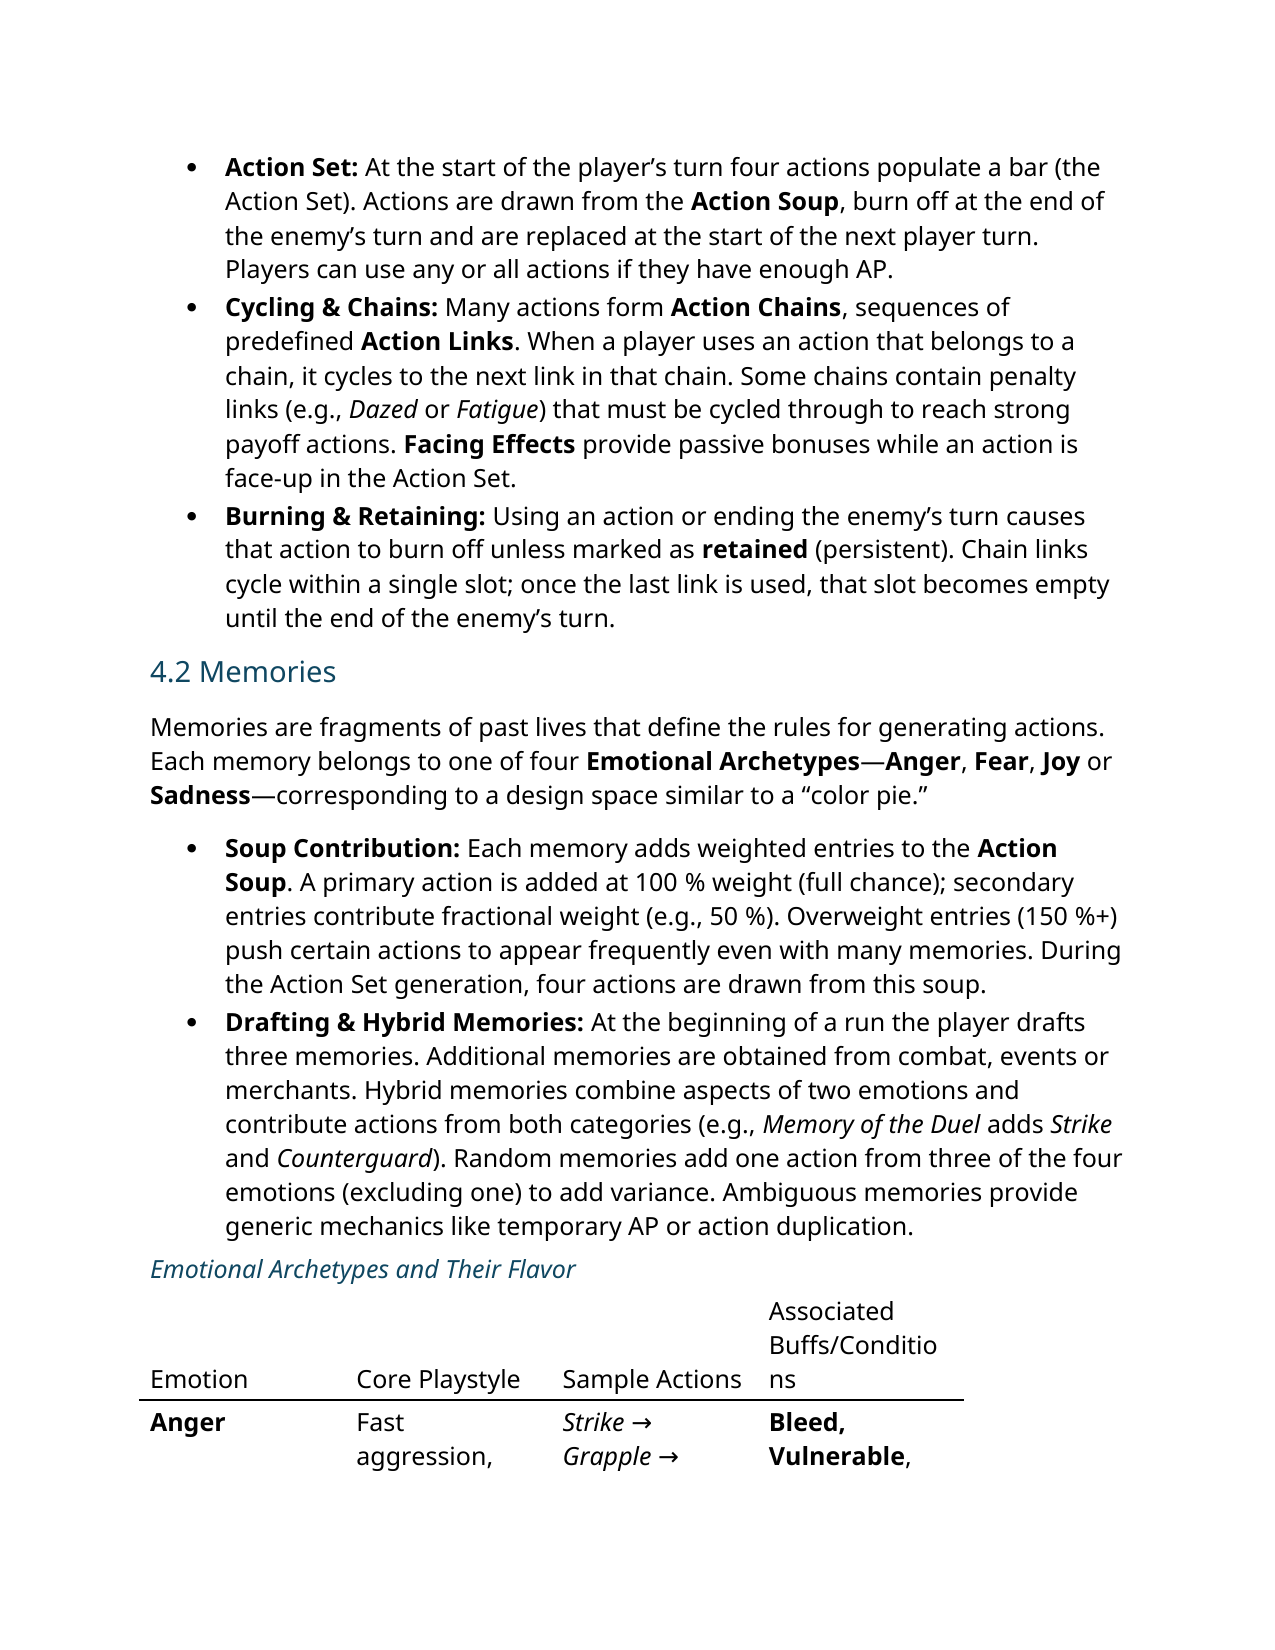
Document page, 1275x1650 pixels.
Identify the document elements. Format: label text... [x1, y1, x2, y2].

list Action Set: At the start of the player’s turn four actions populate a bar (the Action Set). Actions are drawn from the Action Soup, burn off at the end of the enemy’s turn and are replaced at the start of the next player turn. Players can use any or all actions if they have enough AP. [187, 150, 1125, 286]
table_cell Anger [139, 1401, 345, 1473]
table_header Core Playstyle [345, 1290, 551, 1399]
table_cell Fast aggression, status pressure [345, 1401, 551, 1473]
table_header Sample Actions [551, 1290, 757, 1399]
list Soup Contribution: Each memory adds weighted entries to the Action Soup. A primary action is added at 100 % weight (full chance); secondary entries contribute fractional weight (e.g., 50 %). Overweight entries (150 %+) push certain actions to appear frequently even with many memories. During the Action Set generation, four actions are drawn from this soup. [187, 830, 1125, 1001]
table_header Emotion [139, 1290, 345, 1399]
table_cell Bleed, Vulnerable, Crit Chance [758, 1401, 964, 1473]
subtitle 4.2 Memories [150, 651, 1125, 691]
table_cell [551, 1401, 757, 1473]
list Cycling & Chains: Many actions form Action Chains, sequences of predefined Action Links. When a player uses an action that belongs to a chain, it cycles to the next link in that chain. Some chains contain penalty links (e.g., Dazed or Fatigue) that must be cycled through to reach strong payoff actions. Facing Effects provide passive bonuses while an action is face‑up in the Action Set. [187, 290, 1125, 494]
text Memories are fragments of past lives that define the rules for generating actions. Each memory belongs to one of four Emotional Archetypes—Anger, Fear, Joy or Sadness—corresponding to a design space similar to a “color pie.” [150, 709, 1125, 812]
list Burning & Retaining: Using an action or ending the enemy’s turn causes that action to burn off unless marked as retained (persistent). Chain links cycle within a single slot; once the last link is used, that slot becomes empty until the end of the enemy’s turn. [187, 498, 1125, 634]
list Drafting & Hybrid Memories: At the beginning of a run the player drafts three memories. Additional memories are obtained from combat, events or merchants. Hybrid memories combine aspects of two emotions and contribute actions from both categories (e.g., Memory of the Duel adds Strike and Counterguard). Random memories add one action from three of the four emotions (excluding one) to add variance. Ambiguous memories provide generic mechanics like temporary AP or action duplication. [187, 1004, 1125, 1243]
table_header Associated Buffs/Conditions [758, 1290, 964, 1399]
subtitle Emotional Archetypes and Their Flavor [150, 1251, 1125, 1285]
